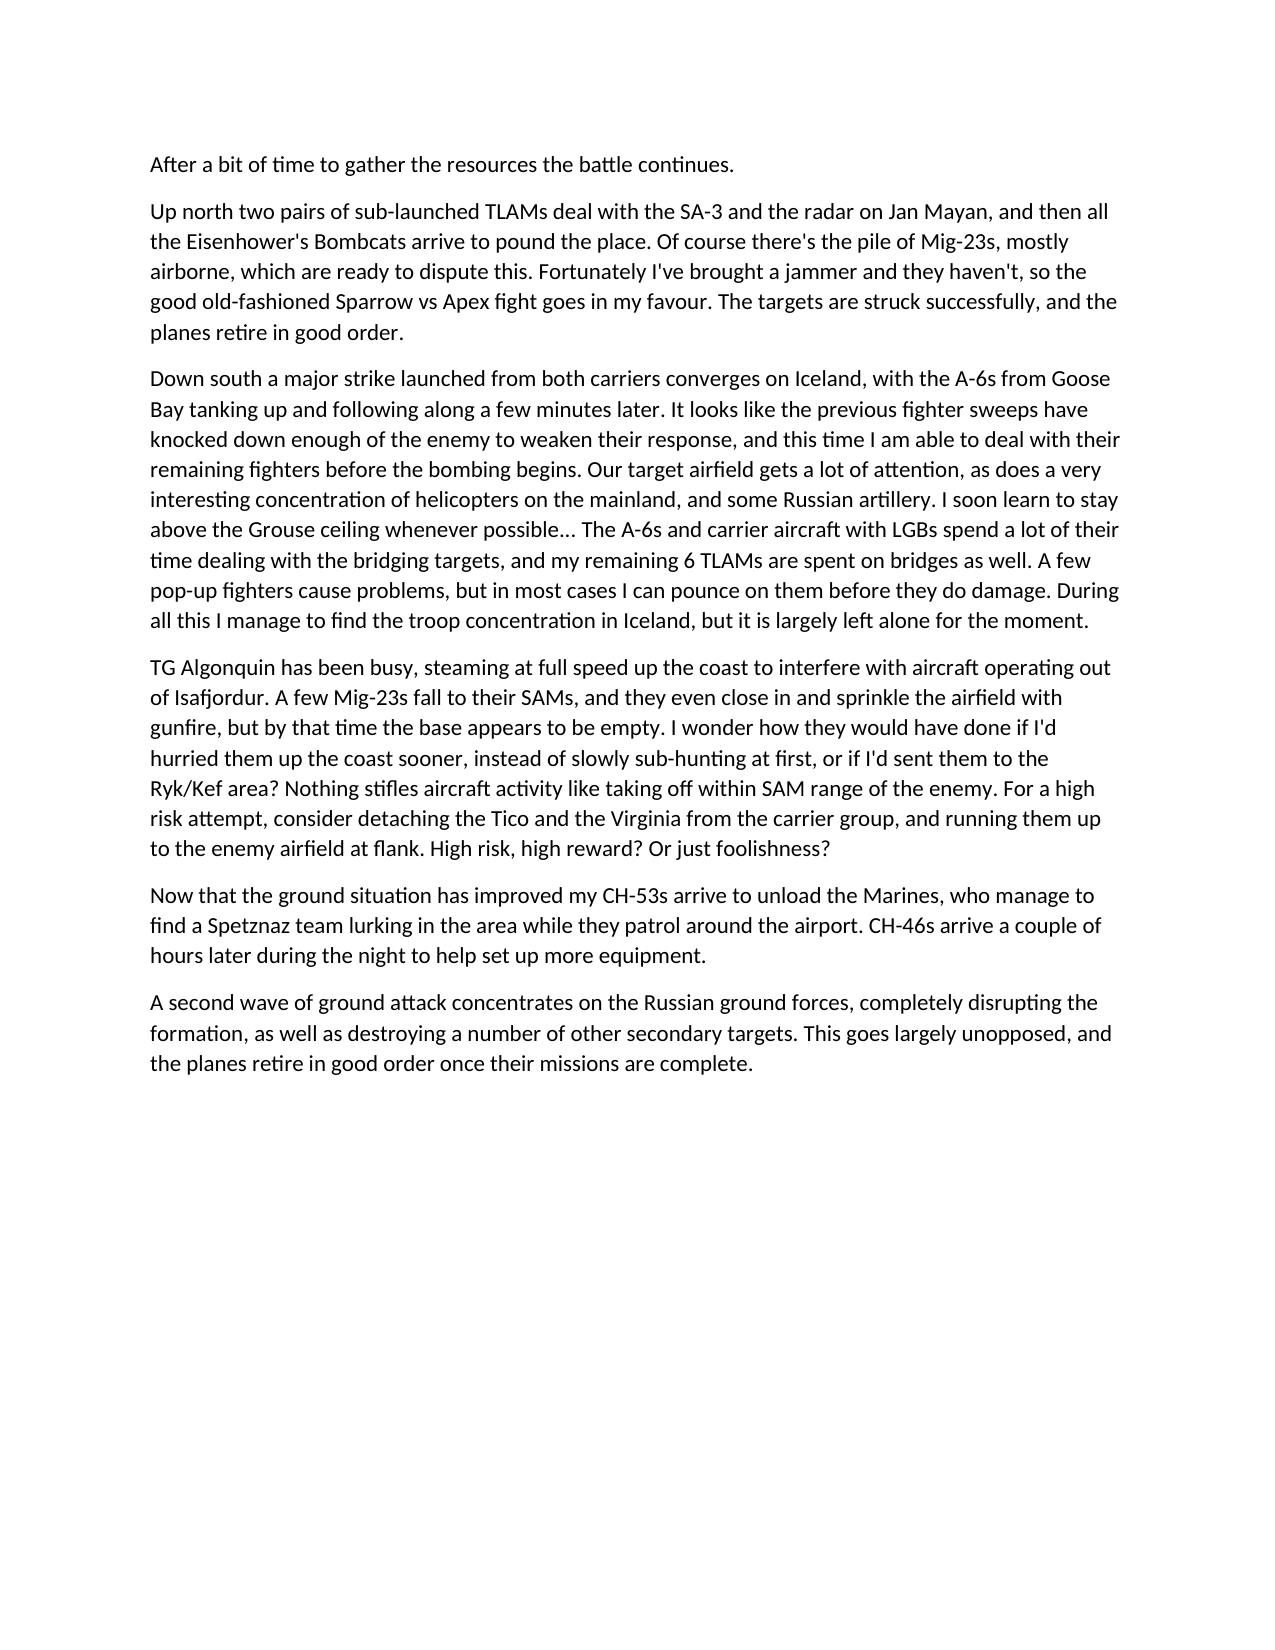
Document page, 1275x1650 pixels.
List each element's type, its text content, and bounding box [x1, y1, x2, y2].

text A second wave of ground attack concentrates on the Russian ground forces, completely disrupting the formation, as well as destroying a number of other secondary targets. This goes largely unopposed, and the planes retire in good order once their missions are complete. [150, 988, 1125, 1077]
text TG Algonquin has been busy, steaming at full speed up the coast to interfere with aircraft operating out of Isafjordur. A few Mig-23s fall to their SAMs, and they even close in and sprinkle the airfield with gunfire, but by that time the base appears to be empty. I wonder how they would have done if I'd hurried them up the coast sooner, instead of slowly sub-hunting at first, or if I'd sent them to the Ryk/Kef area? Nothing stifles aircraft activity like taking off within SAM range of the enemy. For a high risk attempt, consider detaching the Tico and the Virginia from the carrier group, and running them up to the enemy airfield at flank. High risk, high reward? Or just foolishness? [150, 653, 1125, 862]
text After a bit of time to gather the resources the battle continues. [150, 150, 1125, 178]
text Down south a major strike launched from both carriers converges on Iceland, with the A-6s from Goose Bay tanking up and following along a few minutes later. It looks like the previous fighter sweeps have knocked down enough of the enemy to weaken their response, and this time I am able to deal with their remaining fighters before the bombing begins. Our target airfield gets a lot of attention, as does a very interesting concentration of helicopters on the mainland, and some Russian artillery. I soon learn to stay above the Grouse ceiling whenever possible... The A-6s and carrier aircraft with LGBs spend a lot of their time dealing with the bridging targets, and my remaining 6 TLAMs are spent on bridges as well. A few pop-up fighters cause problems, but in most cases I can pounce on them before they do damage. During all this I manage to find the troop concentration in Iceland, but it is largely left alone for the moment. [150, 364, 1125, 634]
text Now that the ground situation has improved my CH-53s arrive to unload the Marines, who manage to find a Spetznaz team lurking in the area while they patrol around the airport. CH-46s arrive a couple of hours later during the night to help set up more equipment. [150, 881, 1125, 970]
text Up north two pairs of sub-launched TLAMs deal with the SA-3 and the radar on Jan Mayan, and then all the Eisenhower's Bombcats arrive to pound the place. Of course there's the pile of Mig-23s, mostly airborne, which are ready to dispute this. Fortunately I've brought a jammer and they haven't, so the good old-fashioned Sparrow vs Apex fight goes in my favour. The targets are struck successfully, and the planes retire in good order. [150, 197, 1125, 346]
